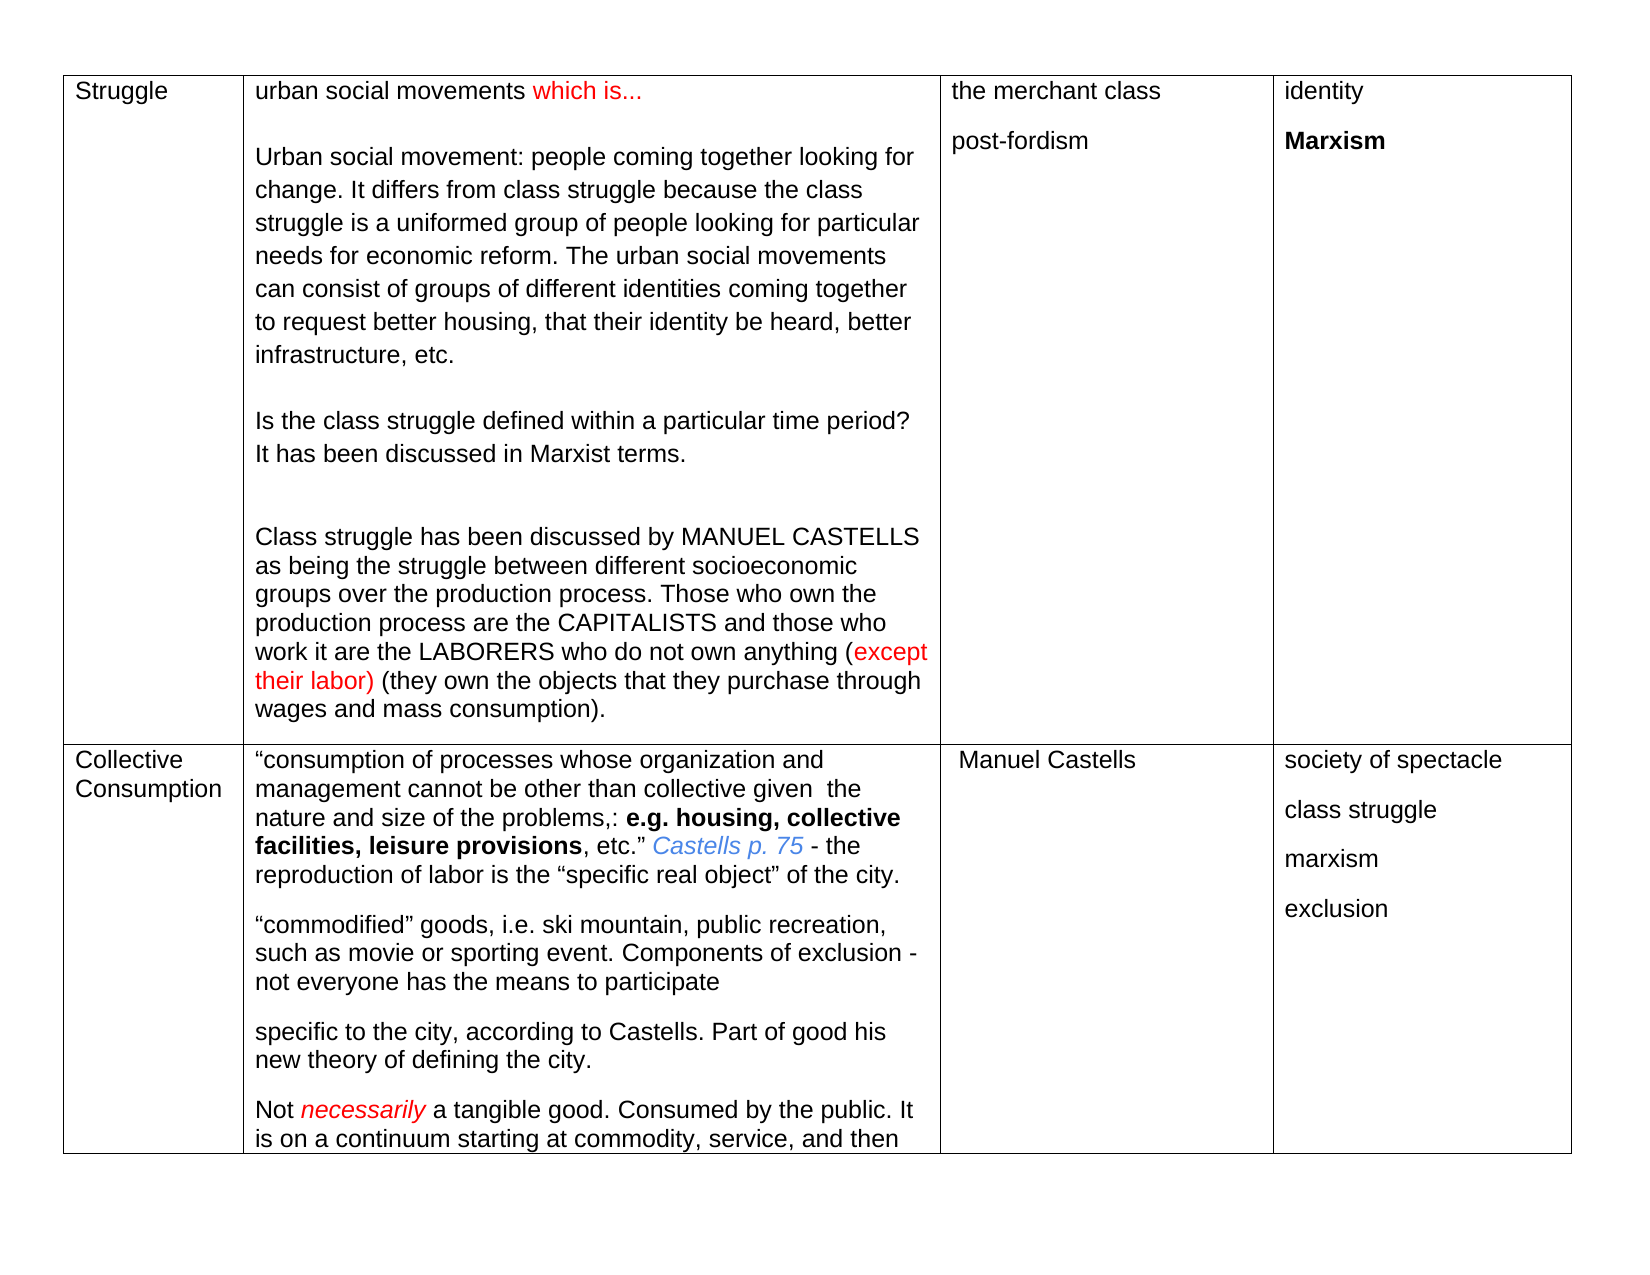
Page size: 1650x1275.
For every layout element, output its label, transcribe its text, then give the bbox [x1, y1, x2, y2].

table_cell Class Struggle [64, 76, 243, 744]
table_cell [244, 76, 940, 744]
table_cell Manuel Castells [941, 745, 1273, 1152]
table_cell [941, 76, 1273, 744]
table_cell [1274, 76, 1571, 744]
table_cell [244, 745, 940, 1152]
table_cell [1274, 745, 1571, 1152]
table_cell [64, 745, 243, 1152]
